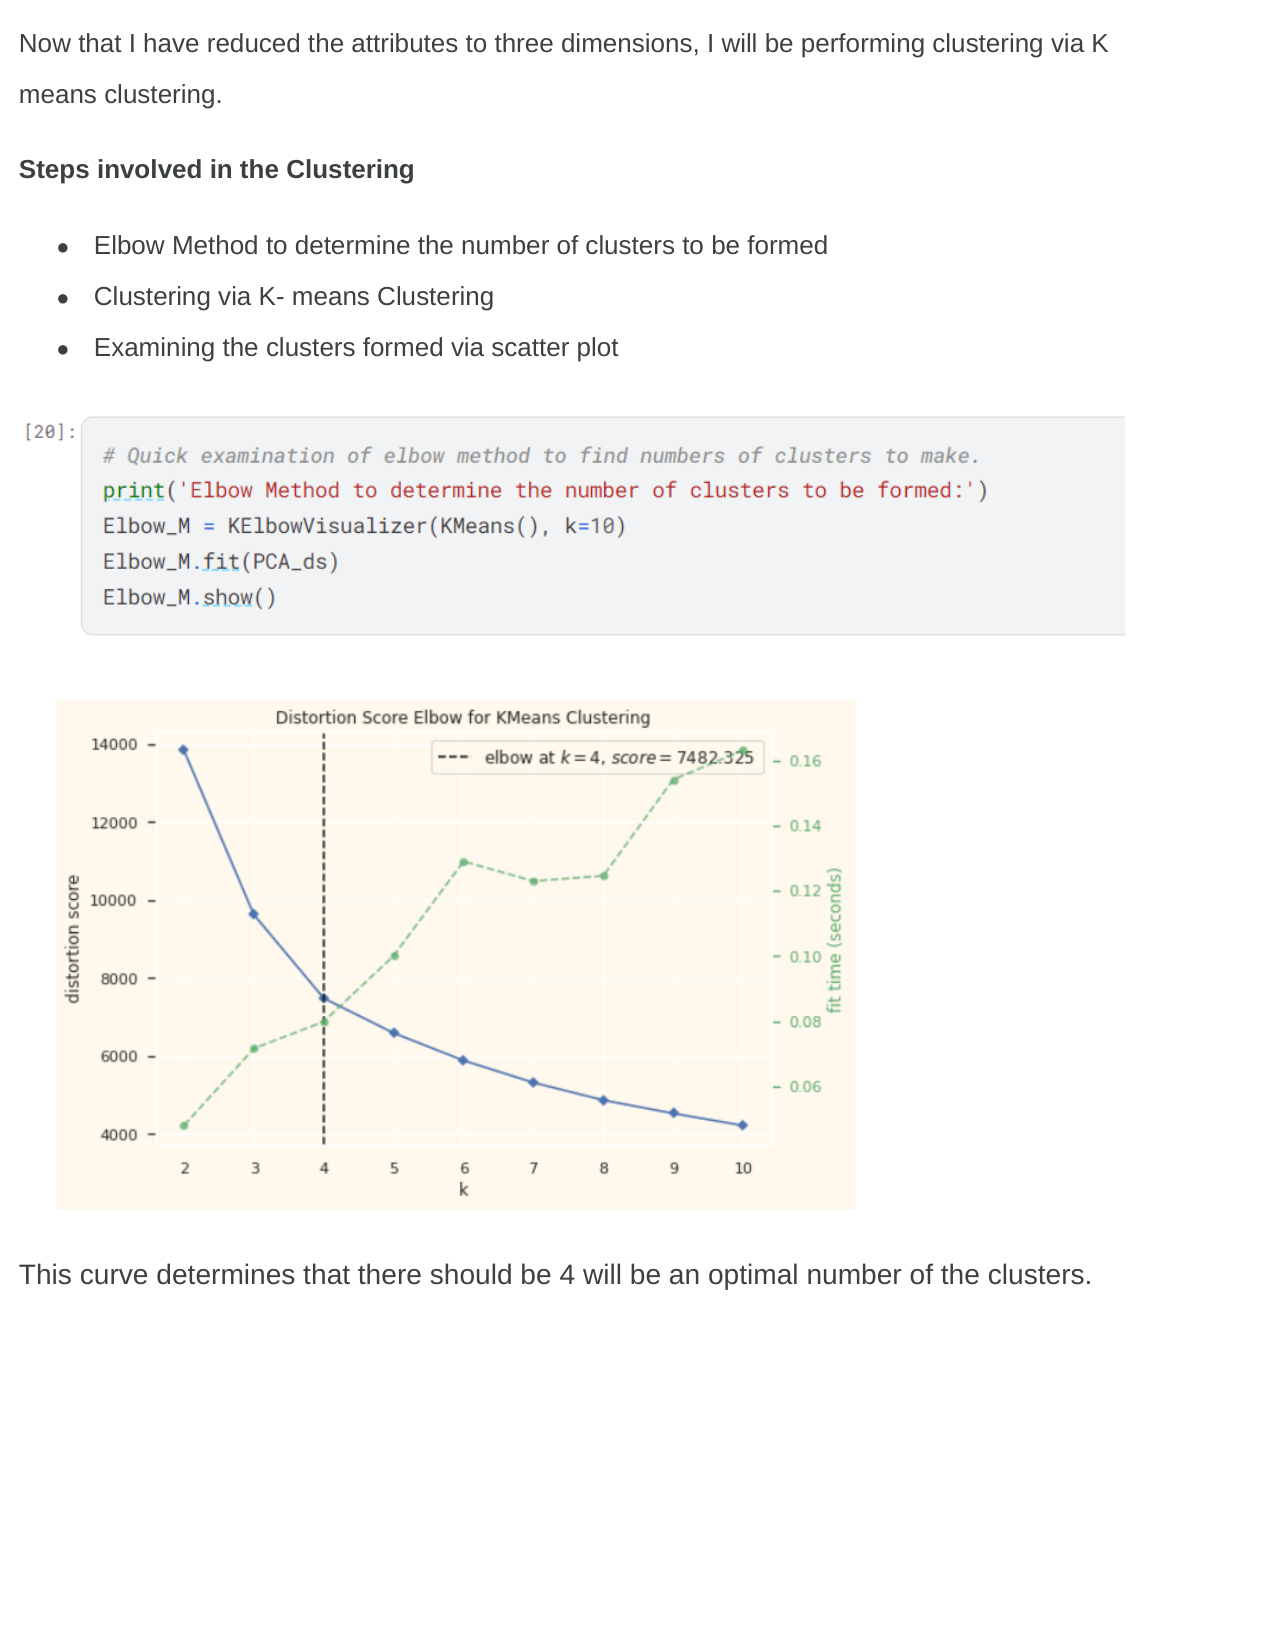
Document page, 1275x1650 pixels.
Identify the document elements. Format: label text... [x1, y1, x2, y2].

list Elbow Method to determine the number of clusters to be formed [56, 230, 1125, 260]
list Clustering via K- means Clustering [56, 281, 1125, 311]
picture [18, 688, 891, 1215]
list Examining the clusters formed via scatter plot [56, 332, 1125, 362]
text Now that I have reduced the attributes to three dimensions, I will be performing clustering via K means clustering. [19, 28, 1125, 109]
picture [18, 413, 1125, 645]
text This curve determines that there should be 4 will be an optimal number of the clusters. [19, 1258, 1125, 1290]
text Steps involved in the Clustering [19, 154, 1125, 184]
